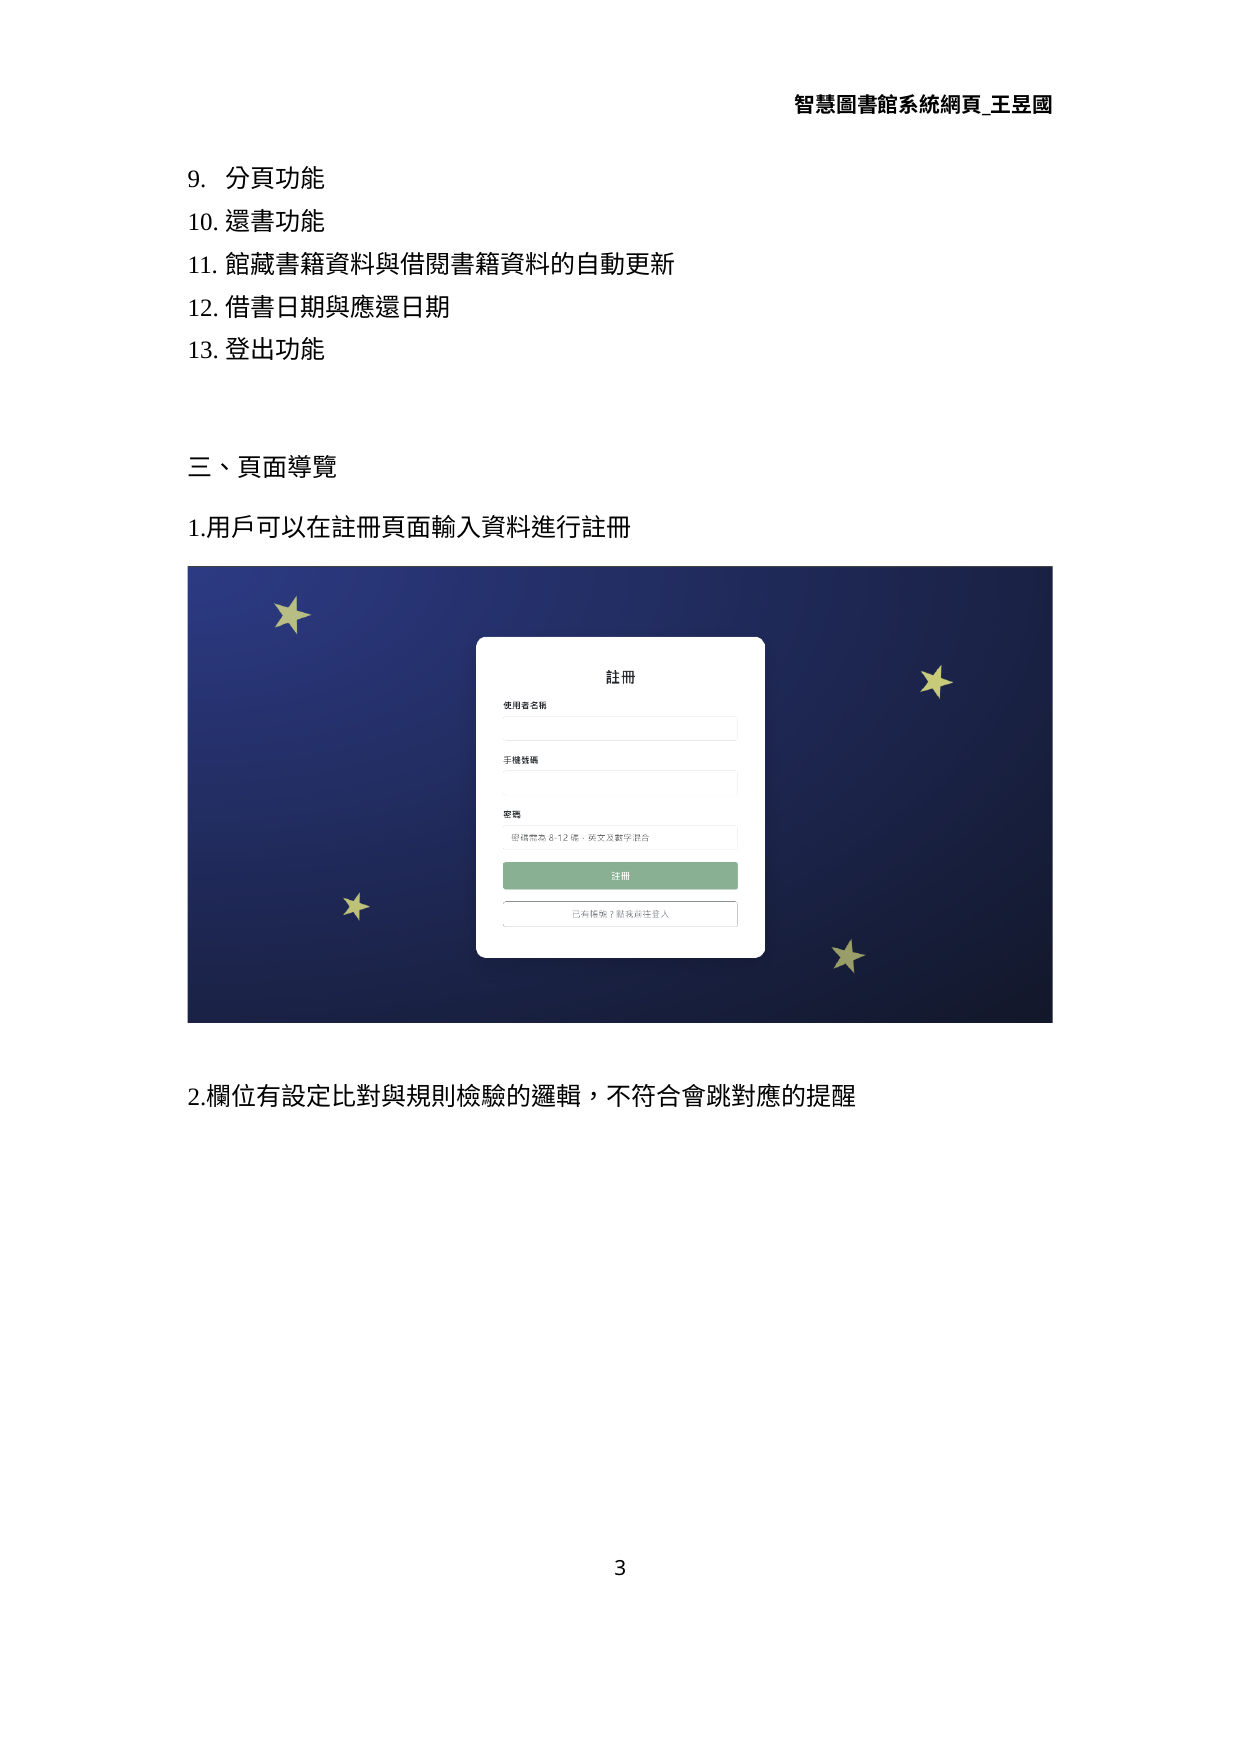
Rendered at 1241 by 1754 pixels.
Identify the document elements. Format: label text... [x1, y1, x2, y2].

list 還書功能 [187, 201, 1053, 238]
list 借書日期與應還日期 [187, 286, 1053, 324]
text 2.欄位有設定比對與規則檢驗的邏輯，不符合會跳對應的提醒 [187, 1076, 1053, 1113]
list 登出功能 [187, 329, 1053, 367]
list 館藏書籍資料與借閱書籍資料的自動更新 [187, 243, 1053, 281]
list 分頁功能 [187, 158, 1053, 195]
text 三、頁面導覽 [187, 447, 1053, 485]
picture [187, 566, 1053, 1023]
text 1.用戶可以在註冊頁面輸入資料進行註冊 [187, 507, 1053, 544]
